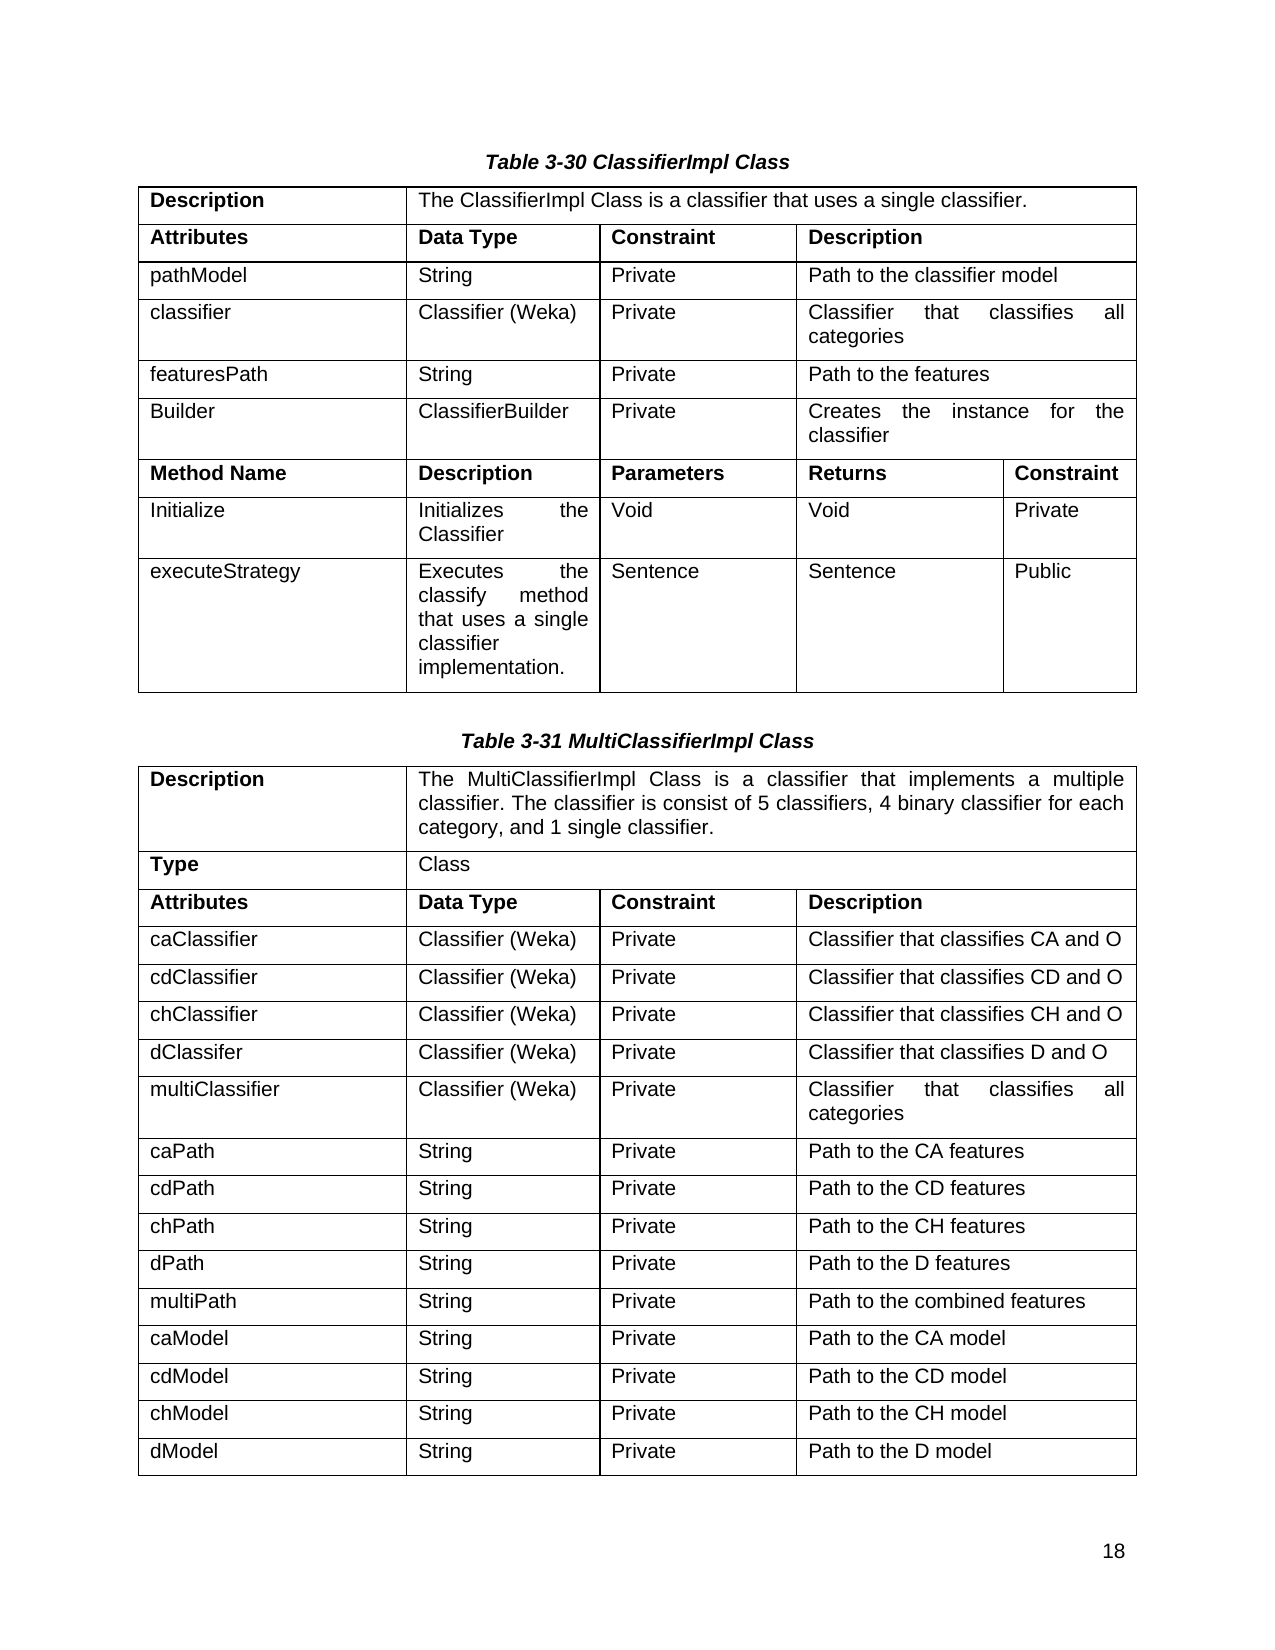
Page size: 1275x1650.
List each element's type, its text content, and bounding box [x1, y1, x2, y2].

table_cell Private [601, 1439, 796, 1475]
table_cell String [407, 361, 599, 398]
table_header Description [139, 188, 406, 224]
table_cell Private [601, 1364, 796, 1400]
table_cell String [407, 1214, 599, 1250]
table_cell featuresPath [139, 361, 406, 398]
table_cell multiPath [139, 1289, 406, 1325]
table_cell executeStrategy [139, 559, 406, 692]
table_cell Classifier (Weka) [407, 927, 599, 963]
table_cell Private [601, 1002, 796, 1038]
table_cell Classifier (Weka) [407, 300, 599, 360]
table_cell dClassifer [139, 1040, 406, 1076]
table_cell Void [601, 498, 796, 558]
table_cell Private [601, 1139, 796, 1175]
table_header The ClassifierImpl Class is a classifier that uses a single classifier. [407, 188, 1136, 224]
table_cell Private [601, 399, 796, 459]
table_cell Private [601, 1176, 796, 1212]
table_cell Private [601, 300, 796, 360]
table_cell cdClassifier [139, 965, 406, 1001]
table_cell Method Name [139, 460, 406, 497]
table_cell chModel [139, 1401, 406, 1437]
text Table 3-31 MultiClassifierImpl Class [150, 729, 1125, 753]
table_cell cdPath [139, 1176, 406, 1212]
table_cell Path to the CD features [797, 1176, 1136, 1212]
table_cell Classifier that classifies all categories [797, 1077, 1136, 1137]
table_cell Type [139, 852, 406, 888]
table_cell Creates the instance for the classifier [797, 399, 1136, 459]
table_cell chClassifier [139, 1002, 406, 1038]
table_cell String [407, 1326, 599, 1362]
table_cell String [407, 1401, 599, 1437]
table_cell Private [601, 263, 796, 299]
table_cell Path to the classifier model [797, 263, 1136, 299]
table_cell ClassifierBuilder [407, 399, 599, 459]
table_cell Path to the D features [797, 1251, 1136, 1287]
table_cell String [407, 263, 599, 299]
table_cell dModel [139, 1439, 406, 1475]
table_cell Sentence [797, 559, 1003, 692]
table_cell Classifier that classifies CA and O [797, 927, 1136, 963]
table_cell Classifier (Weka) [407, 1040, 599, 1076]
table_cell Description [797, 225, 1136, 261]
table_cell String [407, 1176, 599, 1212]
table_cell Returns [797, 460, 1003, 497]
table_cell Private [1004, 498, 1136, 558]
table_cell Private [601, 1077, 796, 1137]
table_cell multiClassifier [139, 1077, 406, 1137]
table_cell caModel [139, 1326, 406, 1362]
table_cell String [407, 1364, 599, 1400]
table_cell Path to the features [797, 361, 1136, 398]
table_cell caPath [139, 1139, 406, 1175]
table_cell Classifier (Weka) [407, 1002, 599, 1038]
table_cell Private [601, 1326, 796, 1362]
table_cell Path to the combined features [797, 1289, 1136, 1325]
table_cell Classifier that classifies CH and O [797, 1002, 1136, 1038]
table_cell Path to the CA features [797, 1139, 1136, 1175]
table_cell Initializes the Classifier [407, 498, 599, 558]
table_cell Executes the classify method that uses a single classifier implementation. [407, 559, 599, 692]
table_cell Classifier (Weka) [407, 1077, 599, 1137]
table_cell Private [601, 927, 796, 963]
table_cell caClassifier [139, 927, 406, 963]
table_cell chPath [139, 1214, 406, 1250]
table_header The MultiClassifierImpl Class is a classifier that implements a multiple classifier. The classifier is consist of 5 classifiers, 4 binary classifier for each category, and 1 single classifier. [407, 767, 1136, 851]
table_cell Private [601, 1289, 796, 1325]
table_cell Path to the CA model [797, 1326, 1136, 1362]
table_cell Classifier that classifies CD and O [797, 965, 1136, 1001]
table_cell dPath [139, 1251, 406, 1287]
table_cell Private [601, 1214, 796, 1250]
table_cell Path to the CH model [797, 1401, 1136, 1437]
table_cell Attributes [139, 890, 406, 926]
table_cell Void [797, 498, 1003, 558]
table_cell String [407, 1139, 599, 1175]
table_cell Description [797, 890, 1136, 926]
table_cell cdModel [139, 1364, 406, 1400]
table_cell String [407, 1289, 599, 1325]
table_cell Class [407, 852, 1136, 888]
table_cell Data Type [407, 225, 599, 261]
table_cell Classifier (Weka) [407, 965, 599, 1001]
table_cell Constraint [601, 225, 796, 261]
table_cell Path to the CH features [797, 1214, 1136, 1250]
table_cell pathModel [139, 263, 406, 299]
table_cell Private [601, 965, 796, 1001]
table_cell Public [1004, 559, 1136, 692]
table_cell Constraint [1004, 460, 1136, 497]
table_cell Private [601, 1251, 796, 1287]
table_cell Path to the D model [797, 1439, 1136, 1475]
table_cell Constraint [601, 890, 796, 926]
table_cell Private [601, 1040, 796, 1076]
text Table 3-30 ClassifierImpl Class [150, 150, 1125, 174]
table_cell Path to the CD model [797, 1364, 1136, 1400]
table_cell classifier [139, 300, 406, 360]
table_cell Classifier that classifies D and O [797, 1040, 1136, 1076]
table_cell Private [601, 361, 796, 398]
table_cell String [407, 1439, 599, 1475]
table_cell Parameters [601, 460, 796, 497]
table_cell Classifier that classifies all categories [797, 300, 1136, 360]
table_cell Data Type [407, 890, 599, 926]
table_cell String [407, 1251, 599, 1287]
table_cell Private [601, 1401, 796, 1437]
table_cell Initialize [139, 498, 406, 558]
table_header Description [139, 767, 406, 851]
table_cell Builder [139, 399, 406, 459]
table_cell Description [407, 460, 599, 497]
table_cell Sentence [601, 559, 796, 692]
table_cell Attributes [139, 225, 406, 261]
